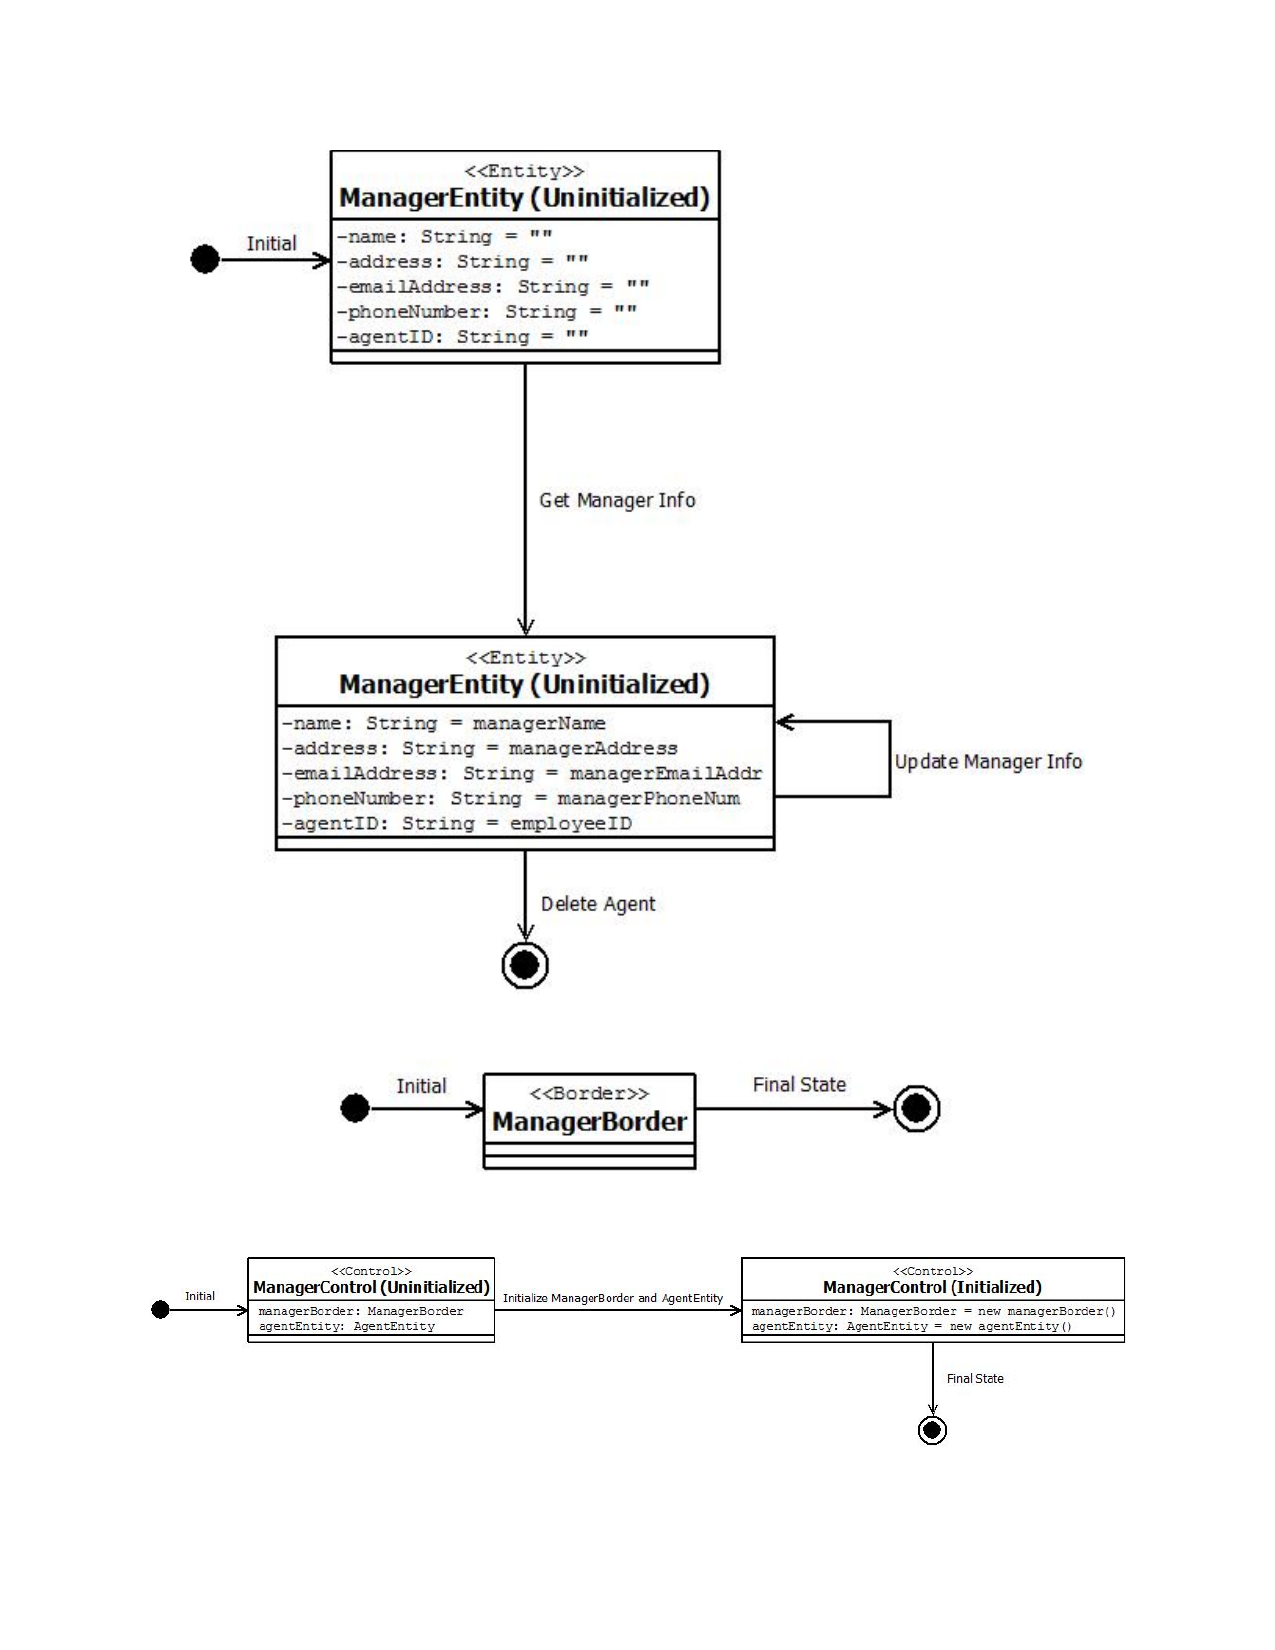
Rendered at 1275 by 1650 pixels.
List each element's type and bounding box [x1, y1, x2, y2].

picture [289, 1018, 986, 1233]
picture [150, 1257, 1125, 1447]
picture [190, 150, 1086, 994]
